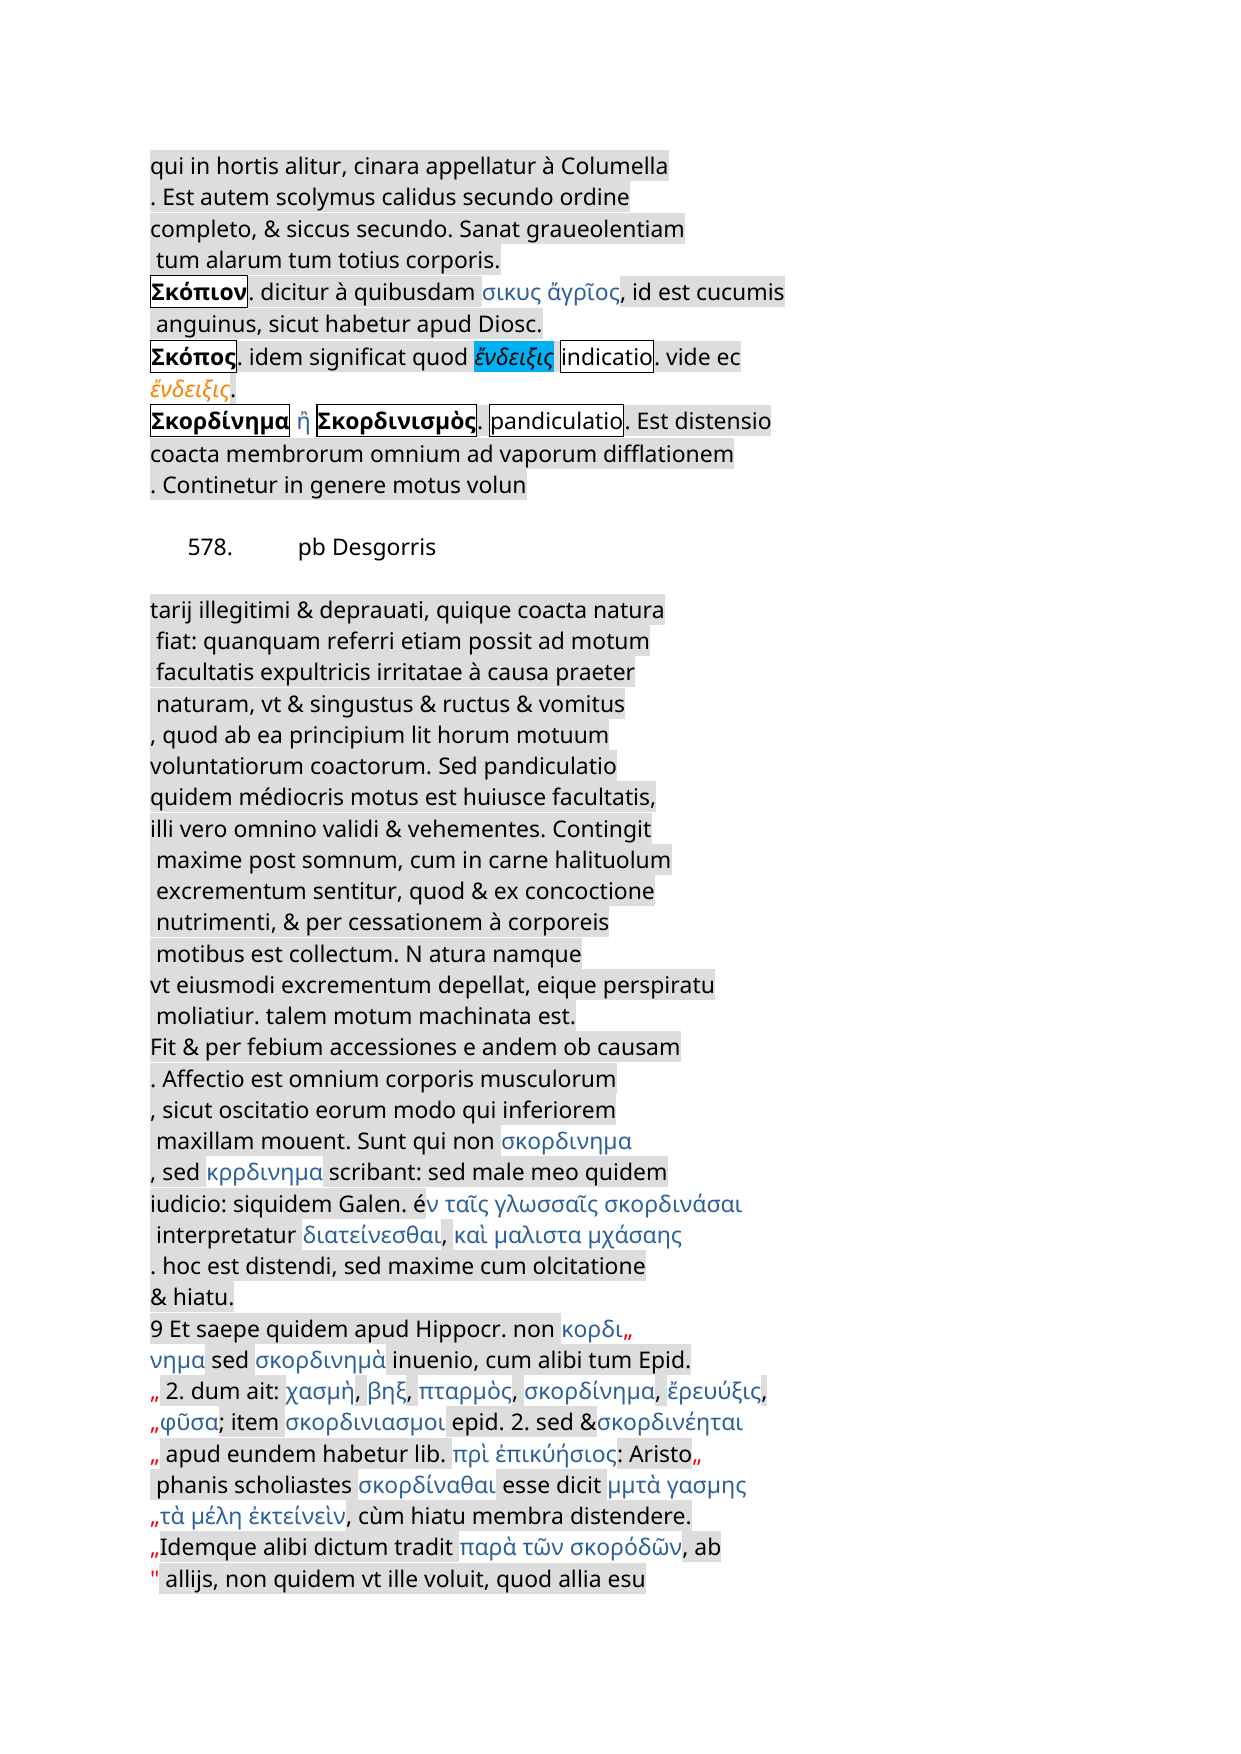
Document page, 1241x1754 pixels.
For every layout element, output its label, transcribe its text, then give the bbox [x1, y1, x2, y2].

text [150, 150, 1090, 531]
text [150, 562, 1090, 1594]
text pb Desgorris [187, 531, 1090, 562]
